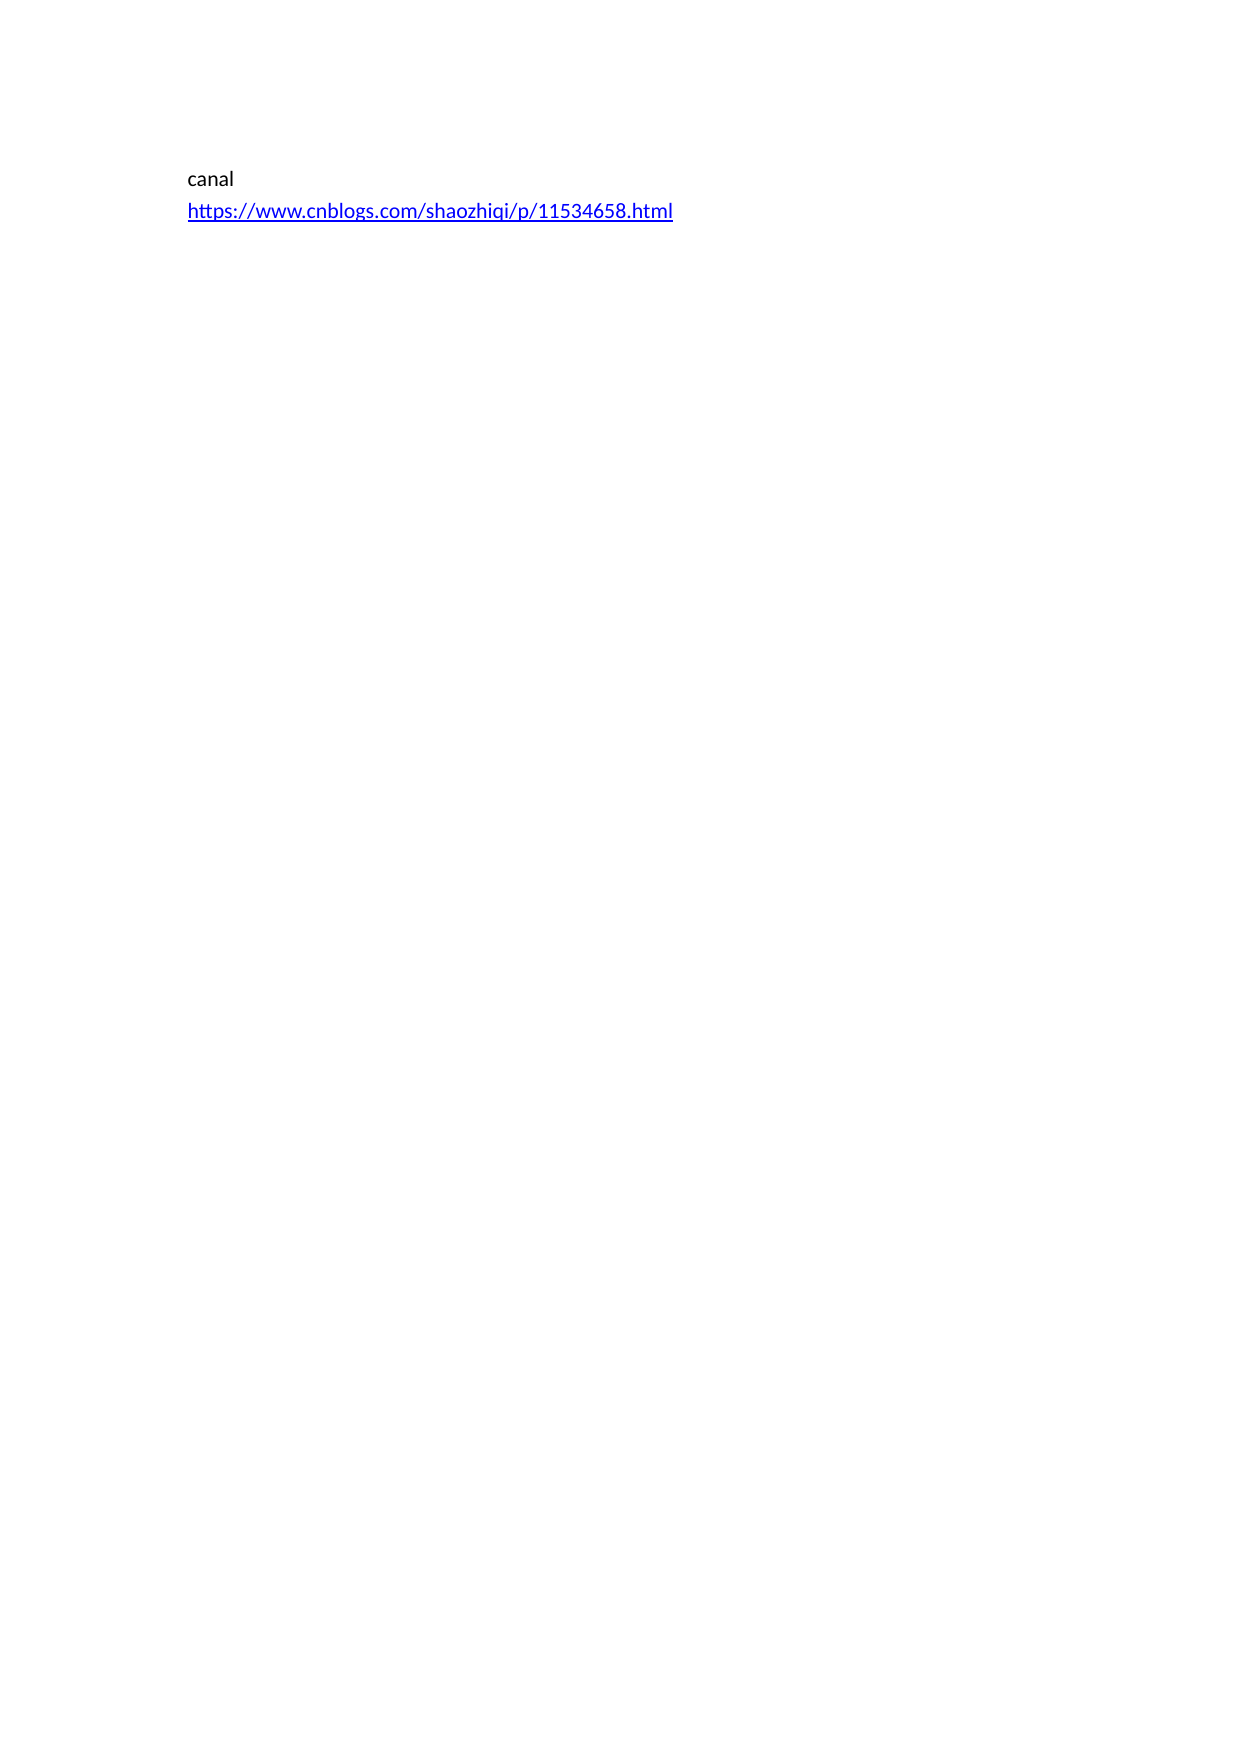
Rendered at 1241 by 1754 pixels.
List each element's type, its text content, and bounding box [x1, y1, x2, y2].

text https://www.cnblogs.com/shaozhiqi/p/11534658.html [187, 194, 1053, 227]
text canal [187, 162, 1053, 194]
